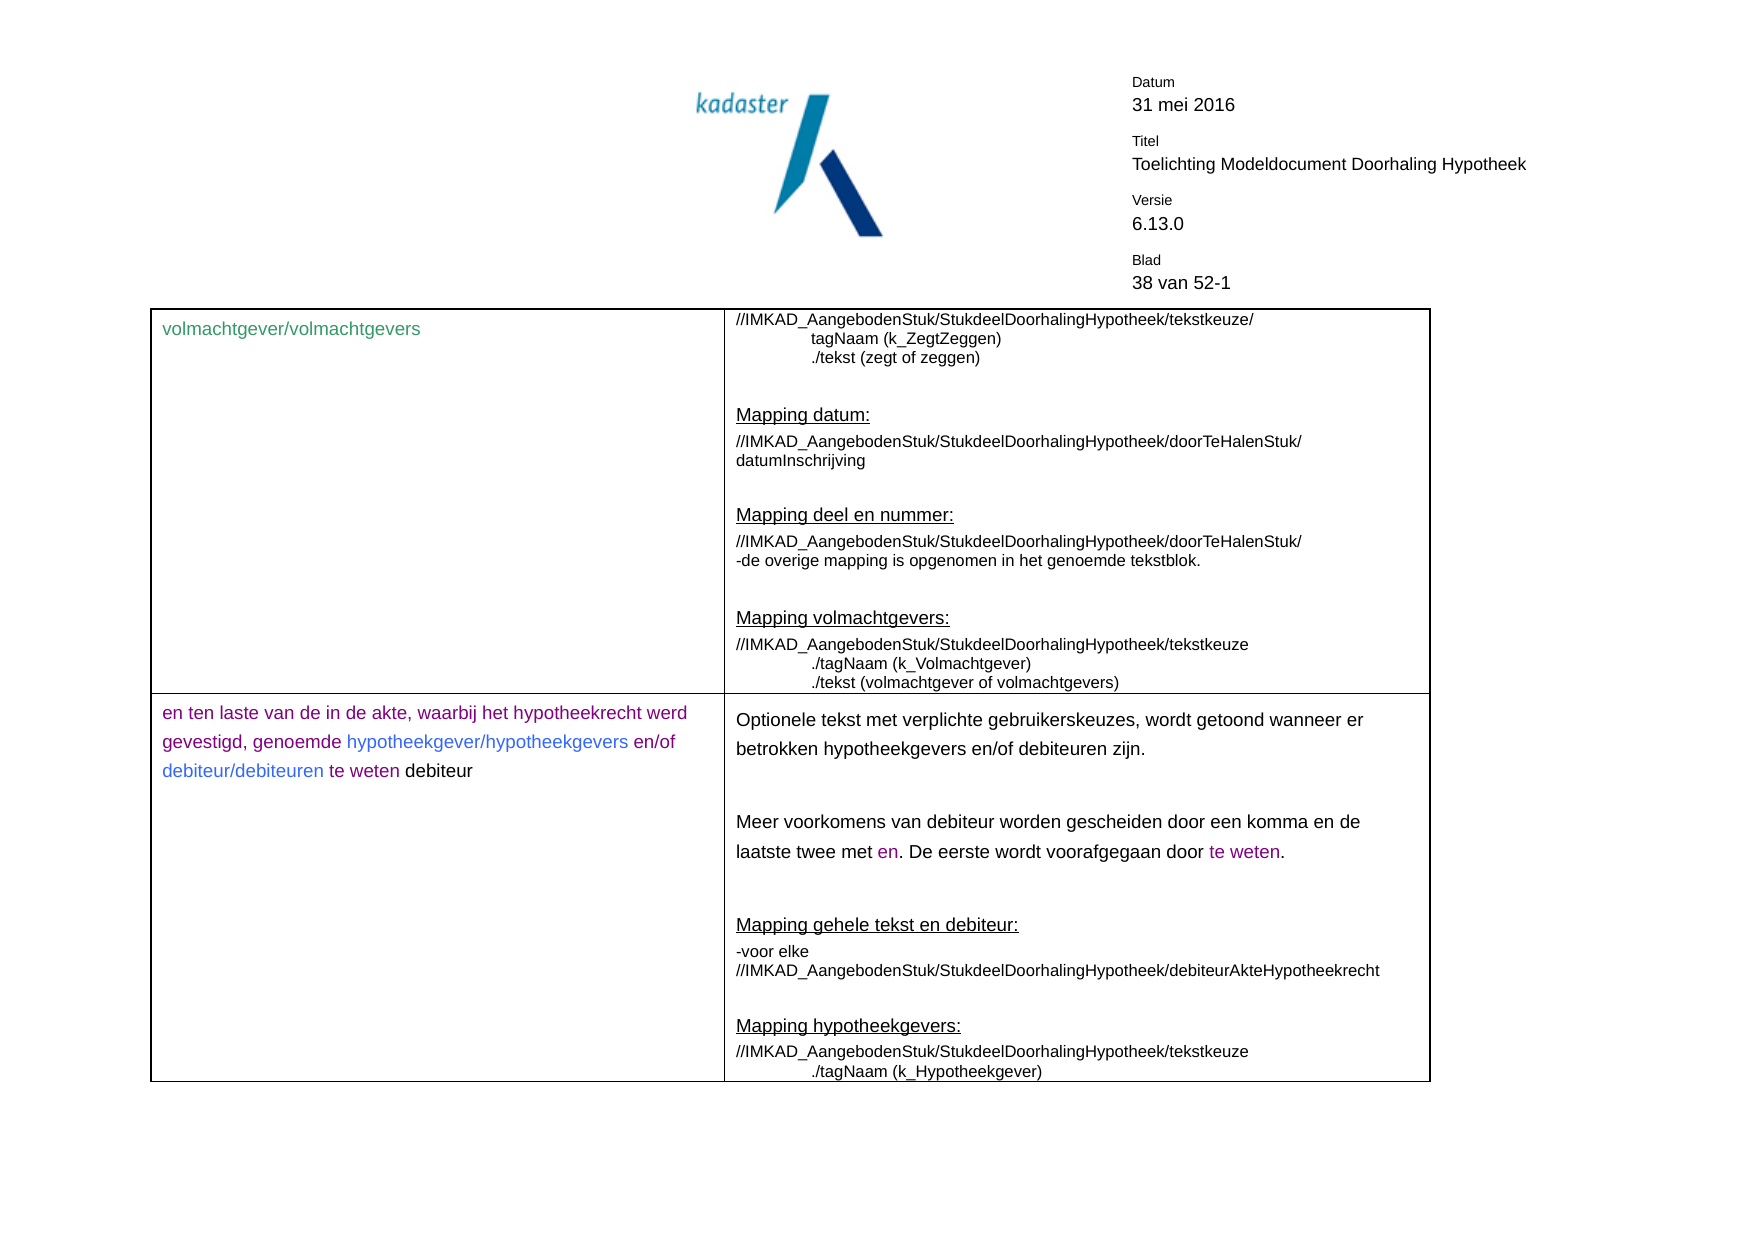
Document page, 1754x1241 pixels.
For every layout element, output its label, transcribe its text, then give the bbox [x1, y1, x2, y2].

picture [679, 70, 898, 253]
